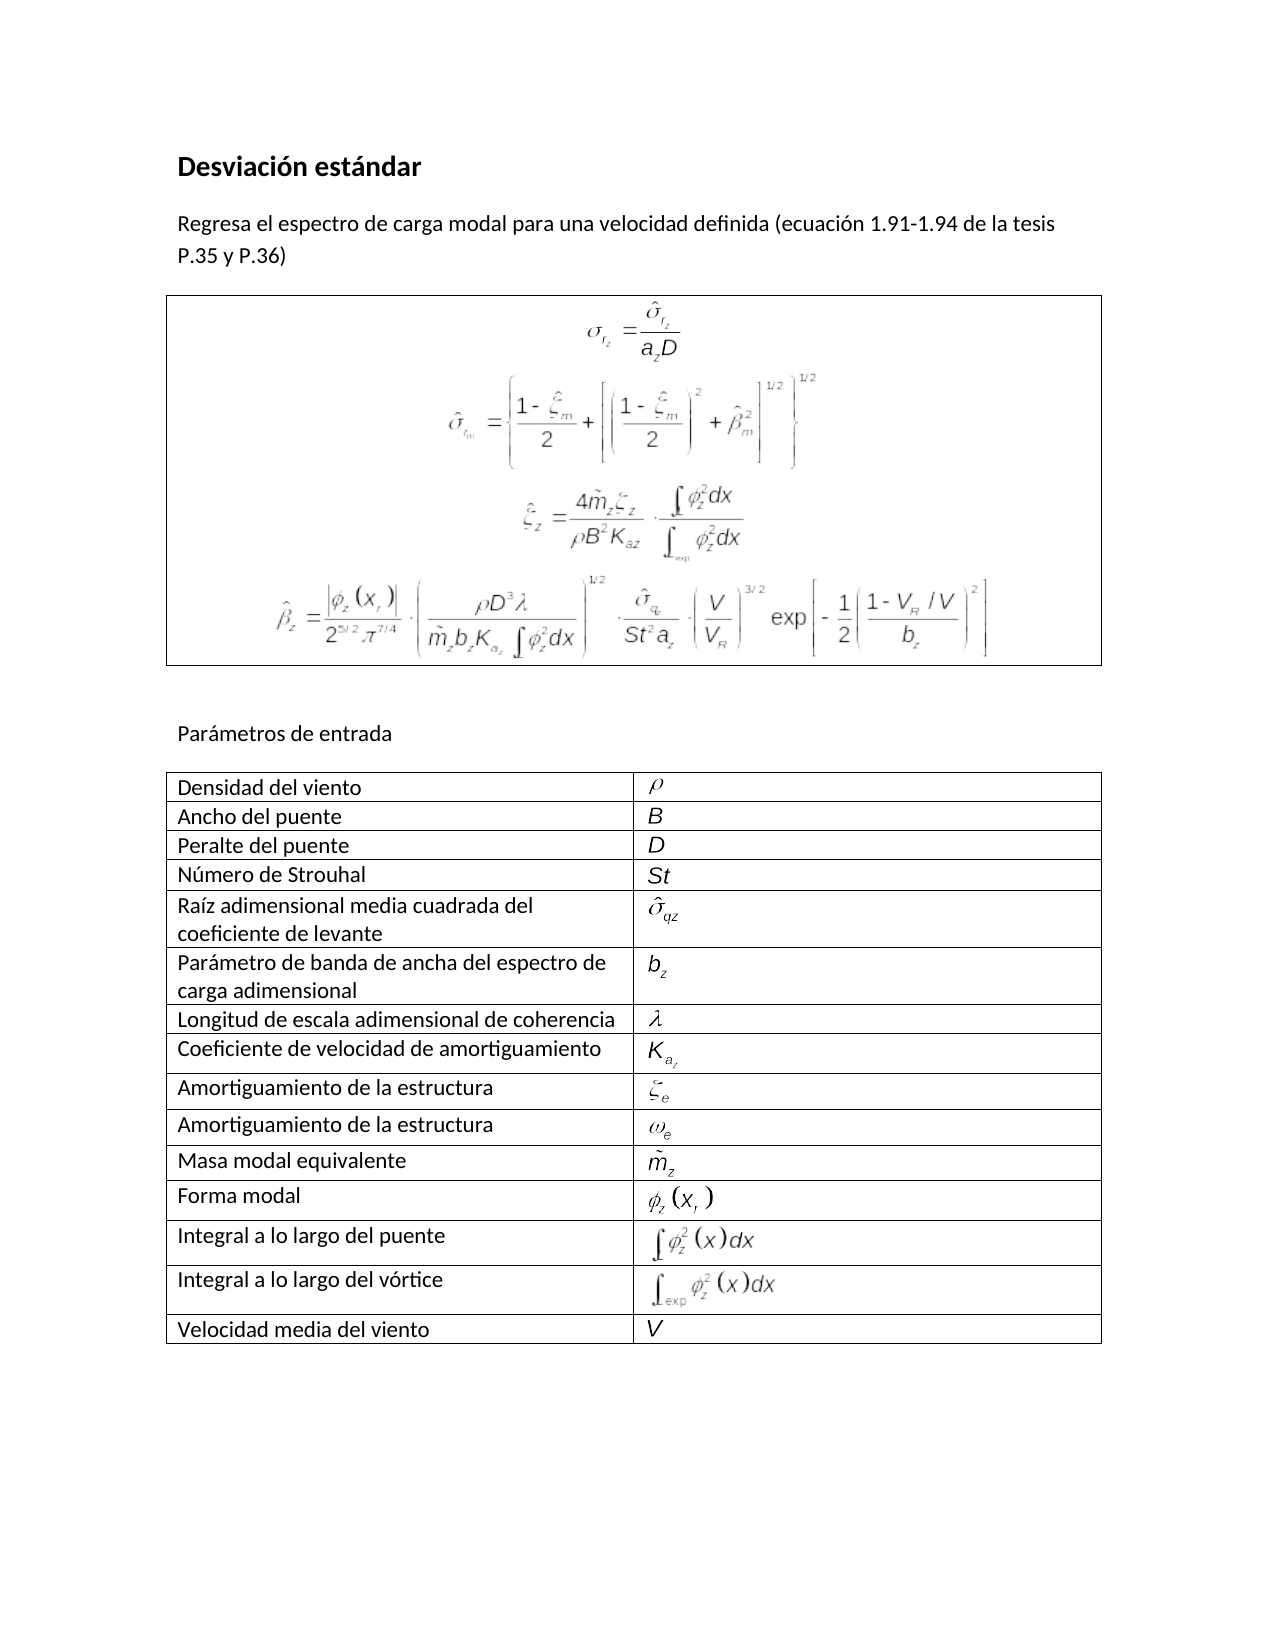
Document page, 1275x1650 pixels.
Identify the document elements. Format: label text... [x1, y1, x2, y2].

table_cell [634, 1315, 1101, 1343]
table_cell [634, 831, 1101, 859]
table_cell [634, 860, 1101, 890]
table_cell [634, 1034, 1101, 1072]
text Parámetros de entrada [177, 719, 1098, 747]
table_cell [634, 1005, 1101, 1033]
table_cell Longitud de escala adimensional de coherencia [167, 1005, 633, 1033]
table_cell [634, 948, 1101, 1004]
table_cell Coeficiente de velocidad de amortiguamiento [167, 1034, 633, 1072]
table_header Densidad del viento [167, 773, 633, 801]
table_cell Integral a lo largo del vórtice [167, 1266, 633, 1314]
table_cell Amortiguamiento de la estructura [167, 1074, 633, 1109]
table_header [167, 296, 1101, 665]
table_cell Velocidad media del viento [167, 1315, 633, 1343]
table_header [634, 773, 1101, 801]
table_cell [634, 1181, 1101, 1220]
table_cell Integral a lo largo del puente [167, 1221, 633, 1264]
table_cell [634, 1110, 1101, 1145]
table_cell Número de Strouhal [167, 860, 633, 890]
table_cell Masa modal equivalente [167, 1146, 633, 1180]
table_cell [634, 1074, 1101, 1109]
text Desviación estándar [177, 148, 1098, 183]
table_cell Peralte del puente [167, 831, 633, 859]
table_cell [634, 802, 1101, 830]
table_cell [634, 891, 1101, 947]
table_cell [634, 1146, 1101, 1180]
table_cell Forma modal [167, 1181, 633, 1220]
table_cell [634, 1221, 1101, 1264]
text Regresa el espectro de carga modal para una velocidad definida (ecuación 1.91-1.94 de la tesis P.35 y P.36) [177, 209, 1098, 269]
table_cell Parámetro de banda de ancha del espectro de carga adimensional [167, 948, 633, 1004]
table_cell Ancho del puente [167, 802, 633, 830]
table_cell [634, 1266, 1101, 1314]
table_cell Amortiguamiento de la estructura [167, 1110, 633, 1145]
table_cell Raíz adimensional media cuadrada del coeficiente de levante [167, 891, 633, 947]
